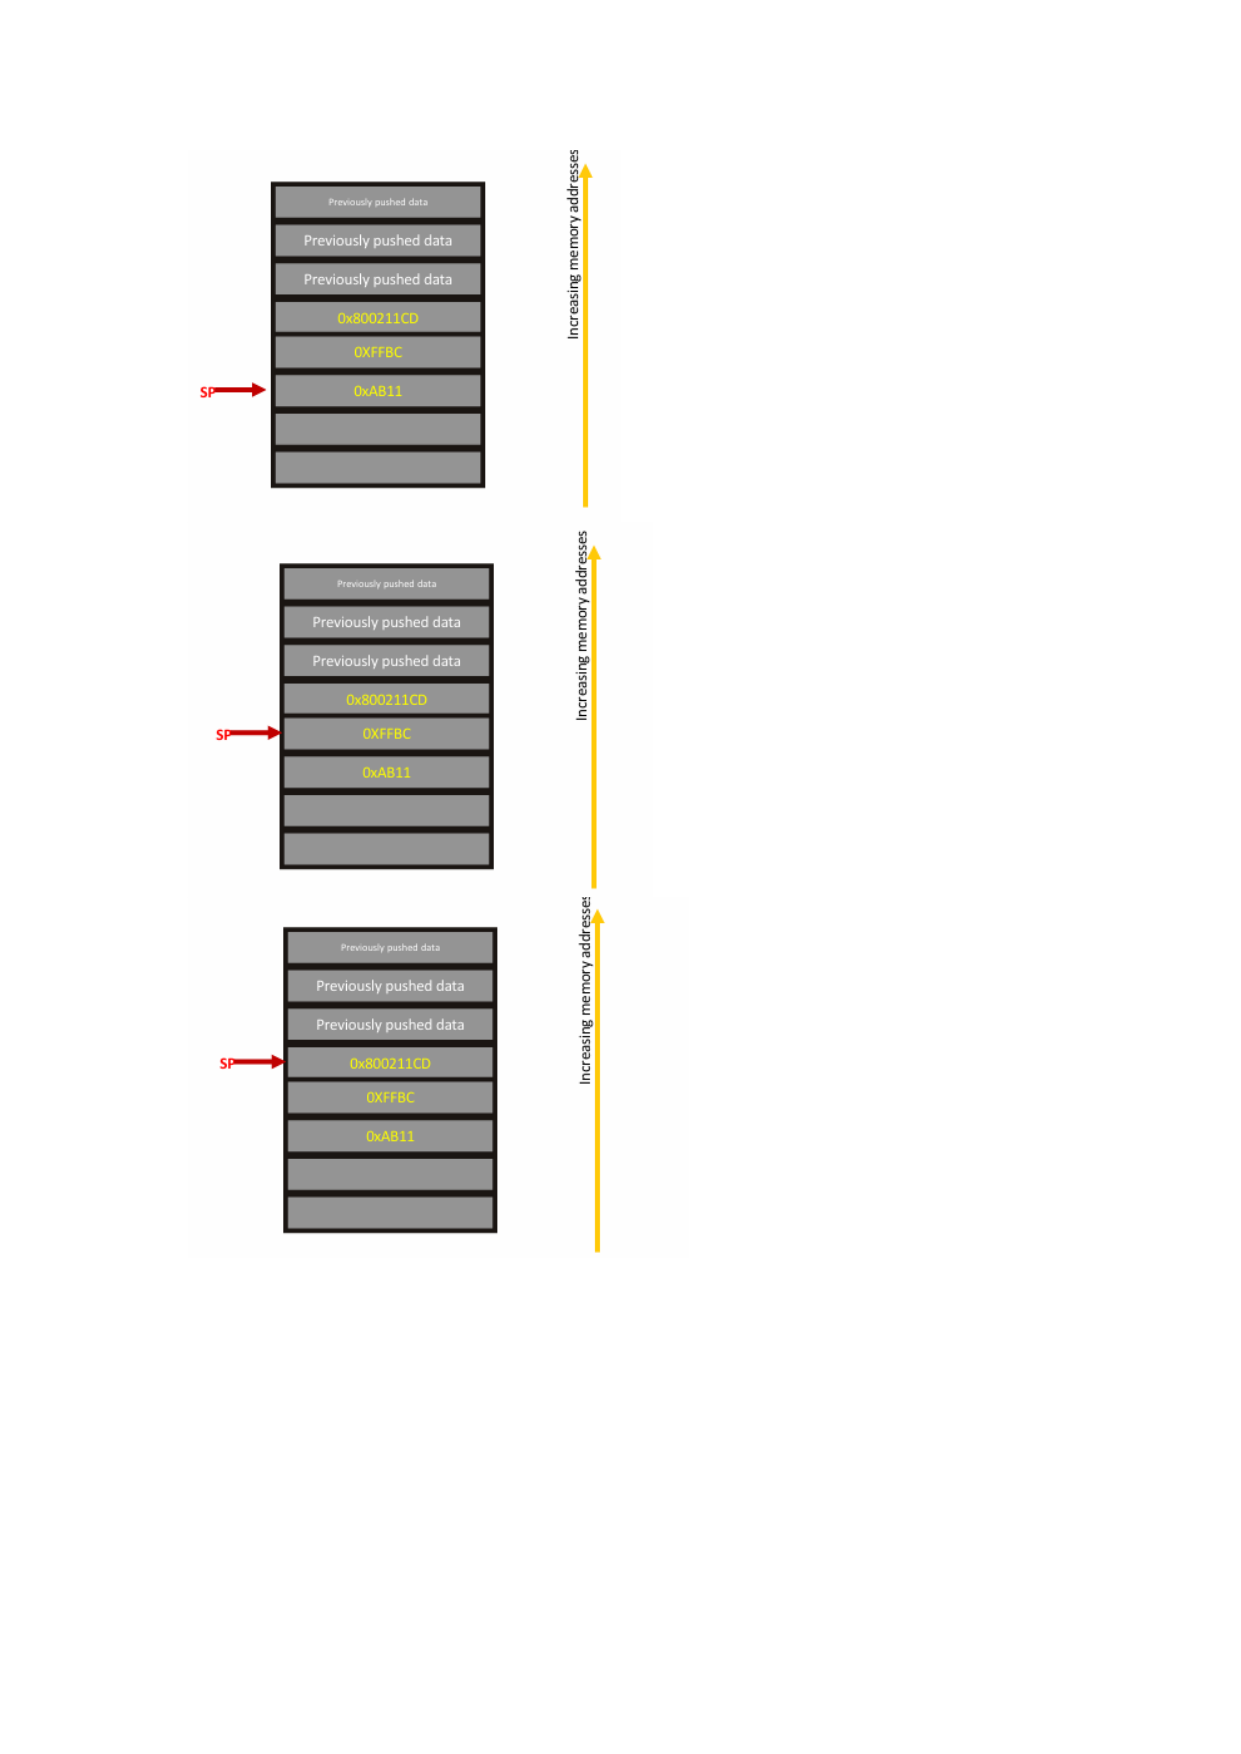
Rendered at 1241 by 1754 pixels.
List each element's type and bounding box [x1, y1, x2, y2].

picture [187, 150, 689, 1258]
